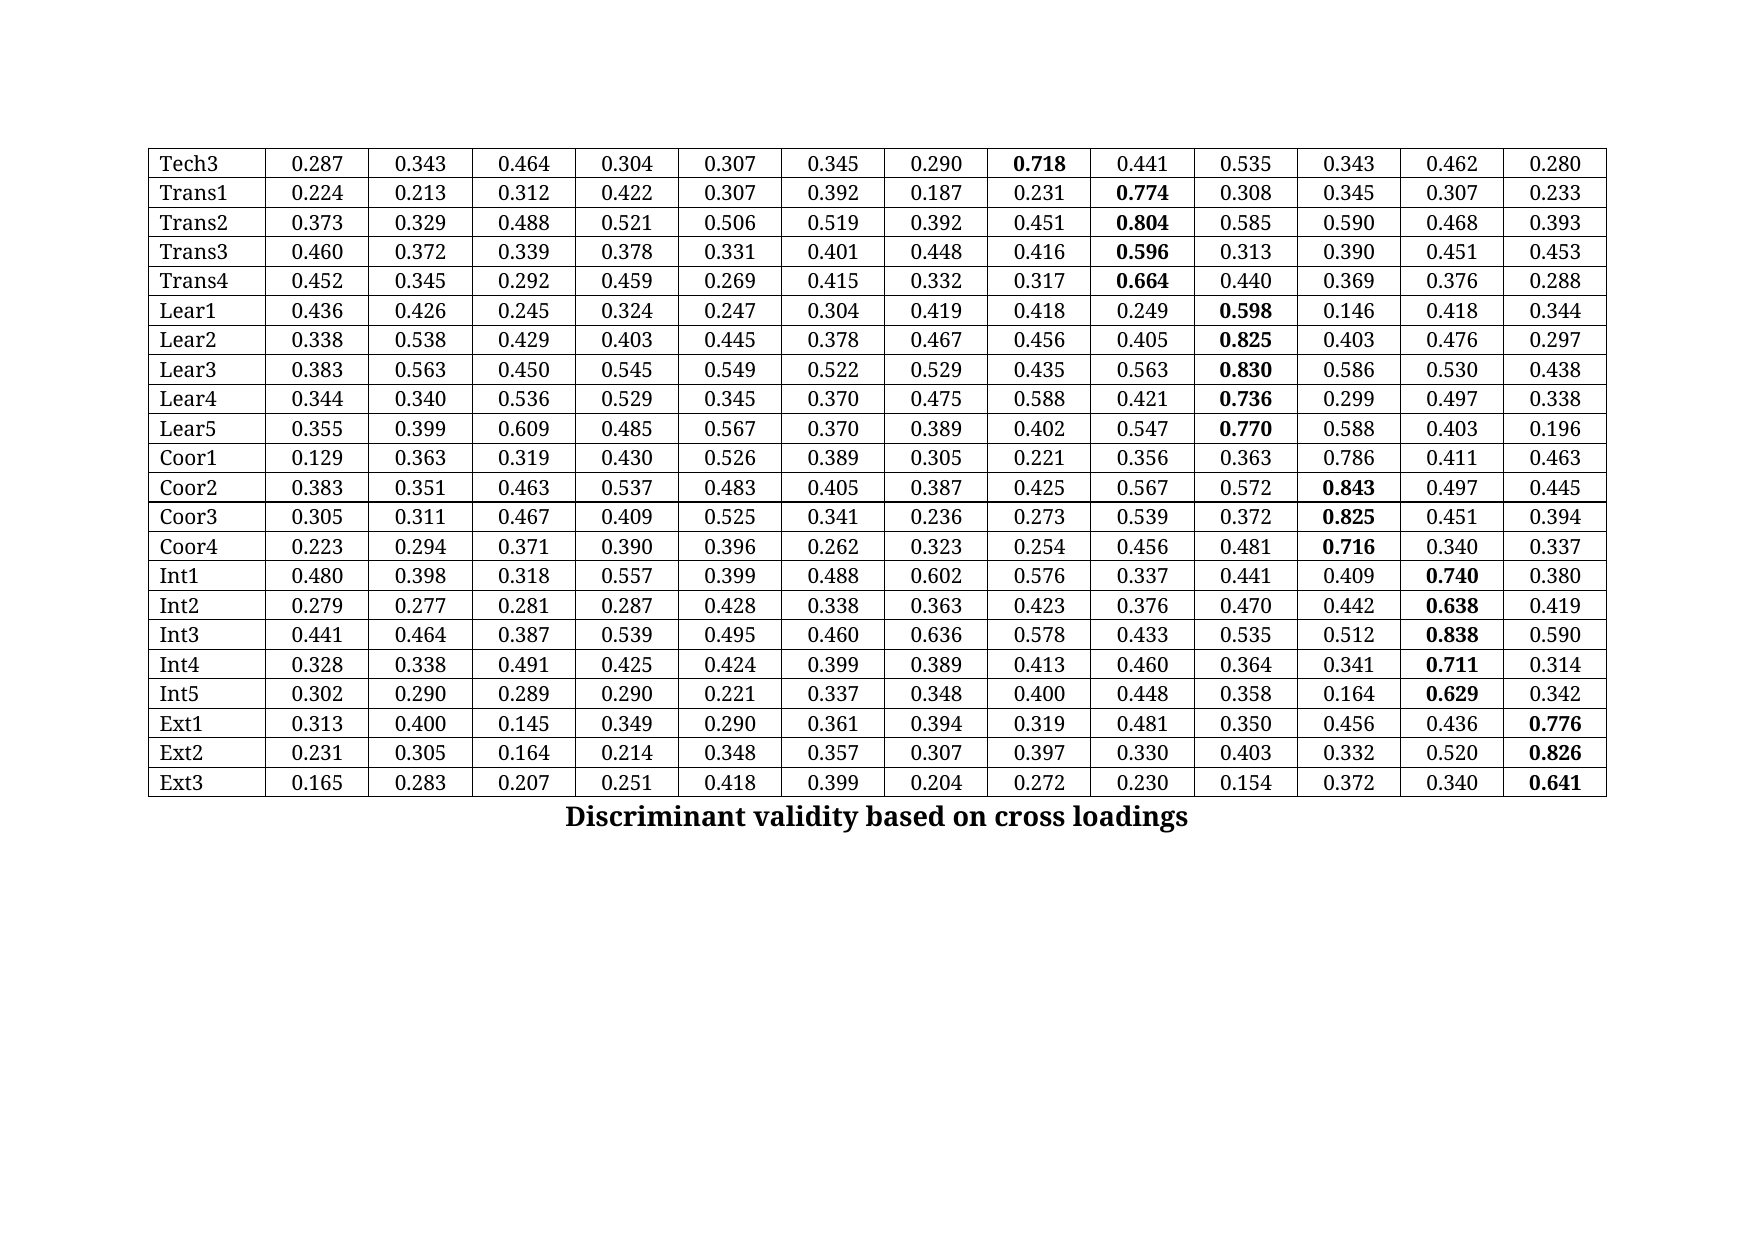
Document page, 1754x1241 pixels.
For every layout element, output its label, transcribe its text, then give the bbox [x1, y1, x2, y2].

table_cell 0.425 [988, 473, 1090, 501]
table_cell 0.204 [885, 768, 987, 796]
table_cell 0.389 [885, 650, 987, 678]
table_cell 0.400 [369, 709, 472, 737]
table_cell 0.273 [988, 503, 1090, 531]
table_cell 0.337 [1504, 532, 1606, 560]
table_cell 0.345 [782, 149, 884, 177]
table_cell 0.567 [679, 414, 781, 442]
table_cell 0.428 [679, 591, 781, 619]
table_cell 0.460 [782, 620, 884, 649]
table_cell 0.512 [1298, 620, 1400, 649]
table_cell 0.214 [576, 738, 678, 767]
table_cell 0.429 [473, 326, 575, 354]
table_cell 0.456 [988, 326, 1090, 354]
table_cell 0.403 [1298, 326, 1400, 354]
table_cell 0.448 [1091, 679, 1194, 708]
table_cell 0.305 [266, 503, 368, 531]
table_cell 0.221 [679, 679, 781, 708]
table_cell 0.277 [369, 591, 472, 619]
table_cell 0.372 [1298, 768, 1400, 796]
table_cell 0.340 [369, 385, 472, 413]
table_cell 0.283 [369, 768, 472, 796]
table_cell 0.588 [988, 385, 1090, 413]
table_cell 0.398 [369, 561, 472, 590]
table_cell 0.357 [782, 738, 884, 767]
table_cell 0.422 [576, 178, 678, 207]
table_cell 0.804 [1091, 208, 1194, 236]
table_cell Lear4 [149, 385, 265, 413]
table_cell 0.576 [988, 561, 1090, 590]
table_cell 0.463 [1504, 444, 1606, 472]
table_cell 0.470 [1195, 591, 1297, 619]
table_cell 0.521 [576, 208, 678, 236]
table_cell 0.476 [1401, 326, 1503, 354]
table_cell Trans3 [149, 237, 265, 266]
table_cell 0.372 [1195, 503, 1297, 531]
table_cell 0.351 [369, 473, 472, 501]
table_cell 0.378 [576, 237, 678, 266]
table_cell 0.313 [266, 709, 368, 737]
table_cell 0.394 [885, 709, 987, 737]
table_cell 0.403 [1401, 414, 1503, 442]
table_cell 0.536 [473, 385, 575, 413]
table_cell 0.363 [369, 444, 472, 472]
table_cell 0.530 [1401, 355, 1503, 383]
table_cell Coor1 [149, 444, 265, 472]
text Discriminant validity based on cross loadings [148, 797, 1606, 834]
table_cell 0.344 [1504, 296, 1606, 324]
table_cell 0.297 [1504, 326, 1606, 354]
table_cell 0.343 [369, 149, 472, 177]
table_cell 0.318 [473, 561, 575, 590]
table_cell 0.460 [266, 237, 368, 266]
table_cell 0.245 [473, 296, 575, 324]
table_cell 0.247 [679, 296, 781, 324]
table_cell 0.230 [1091, 768, 1194, 796]
table_cell 0.402 [988, 414, 1090, 442]
table_cell 0.254 [988, 532, 1090, 560]
table_cell 0.409 [1298, 561, 1400, 590]
table_cell 0.383 [266, 473, 368, 501]
table_cell Trans1 [149, 178, 265, 207]
table_cell 0.451 [1401, 503, 1503, 531]
table_cell 0.392 [782, 178, 884, 207]
table_cell 0.314 [1504, 650, 1606, 678]
table_cell 0.826 [1504, 738, 1606, 767]
table_cell 0.363 [1195, 444, 1297, 472]
table_cell 0.399 [679, 561, 781, 590]
table_cell 0.262 [782, 532, 884, 560]
table_cell 0.323 [885, 532, 987, 560]
table_cell Int3 [149, 620, 265, 649]
table_cell 0.305 [885, 444, 987, 472]
table_cell 0.488 [473, 208, 575, 236]
table_cell 0.433 [1091, 620, 1194, 649]
table_cell 0.340 [1401, 532, 1503, 560]
table_cell 0.164 [1298, 679, 1400, 708]
table_cell 0.529 [885, 355, 987, 383]
table_cell 0.289 [473, 679, 575, 708]
table_cell 0.378 [782, 326, 884, 354]
table_cell Lear5 [149, 414, 265, 442]
table_cell 0.629 [1401, 679, 1503, 708]
table_cell 0.445 [679, 326, 781, 354]
table_cell 0.405 [782, 473, 884, 501]
table_cell 0.409 [576, 503, 678, 531]
table_cell 0.329 [369, 208, 472, 236]
table_cell 0.563 [369, 355, 472, 383]
table_cell 0.535 [1195, 149, 1297, 177]
table_cell 0.236 [885, 503, 987, 531]
table_cell 0.483 [679, 473, 781, 501]
table_cell 0.369 [1298, 267, 1400, 295]
table_cell 0.387 [885, 473, 987, 501]
table_cell 0.187 [885, 178, 987, 207]
table_cell 0.340 [1401, 768, 1503, 796]
table_cell 0.448 [885, 237, 987, 266]
table_cell 0.423 [988, 591, 1090, 619]
table_cell 0.154 [1195, 768, 1297, 796]
table_cell 0.394 [1504, 503, 1606, 531]
table_cell 0.338 [1504, 385, 1606, 413]
table_cell 0.438 [1504, 355, 1606, 383]
table_cell 0.399 [369, 414, 472, 442]
table_cell 0.221 [988, 444, 1090, 472]
table_cell 0.776 [1504, 709, 1606, 737]
table_cell 0.269 [679, 267, 781, 295]
table_cell 0.372 [369, 237, 472, 266]
table_cell 0.396 [679, 532, 781, 560]
table_cell 0.401 [782, 237, 884, 266]
table_cell 0.145 [473, 709, 575, 737]
table_cell 0.451 [1401, 237, 1503, 266]
table_cell 0.371 [473, 532, 575, 560]
table_cell 0.165 [266, 768, 368, 796]
table_cell 0.272 [988, 768, 1090, 796]
table_cell 0.590 [1504, 620, 1606, 649]
table_cell 0.545 [576, 355, 678, 383]
table_cell 0.399 [782, 650, 884, 678]
table_cell 0.373 [266, 208, 368, 236]
table_cell Int2 [149, 591, 265, 619]
table_cell 0.251 [576, 768, 678, 796]
table_cell 0.307 [885, 738, 987, 767]
table_cell Ext2 [149, 738, 265, 767]
table_cell 0.786 [1298, 444, 1400, 472]
table_cell 0.537 [576, 473, 678, 501]
table_cell 0.456 [1298, 709, 1400, 737]
table_cell 0.664 [1091, 267, 1194, 295]
table_cell 0.405 [1091, 326, 1194, 354]
table_cell 0.338 [266, 326, 368, 354]
table_cell 0.287 [266, 149, 368, 177]
table_cell 0.355 [266, 414, 368, 442]
table_cell 0.716 [1298, 532, 1400, 560]
table_cell 0.345 [1298, 178, 1400, 207]
table_cell 0.563 [1091, 355, 1194, 383]
table_cell 0.224 [266, 178, 368, 207]
table_cell 0.287 [576, 591, 678, 619]
table_cell 0.338 [782, 591, 884, 619]
table_cell Int4 [149, 650, 265, 678]
table_cell 0.488 [782, 561, 884, 590]
table_cell 0.343 [1298, 149, 1400, 177]
table_cell 0.233 [1504, 178, 1606, 207]
table_cell 0.387 [473, 620, 575, 649]
table_cell 0.332 [885, 267, 987, 295]
table_cell 0.419 [885, 296, 987, 324]
table_cell 0.302 [266, 679, 368, 708]
table_cell 0.468 [1401, 208, 1503, 236]
table_cell 0.290 [369, 679, 472, 708]
table_cell 0.636 [885, 620, 987, 649]
table_cell 0.311 [369, 503, 472, 531]
table_cell 0.290 [885, 149, 987, 177]
table_cell 0.770 [1195, 414, 1297, 442]
table_cell 0.585 [1195, 208, 1297, 236]
table_cell 0.525 [679, 503, 781, 531]
table_cell 0.361 [782, 709, 884, 737]
table_cell 0.442 [1298, 591, 1400, 619]
table_cell 0.341 [782, 503, 884, 531]
table_cell 0.538 [369, 326, 472, 354]
table_cell 0.299 [1298, 385, 1400, 413]
table_cell 0.413 [988, 650, 1090, 678]
table_cell 0.312 [473, 178, 575, 207]
table_cell Coor2 [149, 473, 265, 501]
table_cell 0.348 [679, 738, 781, 767]
table_cell 0.356 [1091, 444, 1194, 472]
table_cell Int1 [149, 561, 265, 590]
table_cell 0.485 [576, 414, 678, 442]
table_cell 0.341 [1298, 650, 1400, 678]
table_cell 0.146 [1298, 296, 1400, 324]
table_cell 0.424 [679, 650, 781, 678]
table_cell 0.843 [1298, 473, 1400, 501]
table_cell 0.294 [369, 532, 472, 560]
table_cell 0.288 [1504, 267, 1606, 295]
table_cell 0.290 [576, 679, 678, 708]
table_cell 0.529 [576, 385, 678, 413]
table_cell 0.539 [576, 620, 678, 649]
table_cell 0.441 [1091, 149, 1194, 177]
table_cell 0.467 [885, 326, 987, 354]
table_cell 0.609 [473, 414, 575, 442]
table_cell 0.586 [1298, 355, 1400, 383]
table_cell 0.319 [473, 444, 575, 472]
table_cell 0.164 [473, 738, 575, 767]
table_cell Int5 [149, 679, 265, 708]
table_cell 0.397 [988, 738, 1090, 767]
table_cell 0.345 [679, 385, 781, 413]
table_cell 0.389 [885, 414, 987, 442]
table_cell Trans2 [149, 208, 265, 236]
table_cell 0.462 [1401, 149, 1503, 177]
table_cell Lear3 [149, 355, 265, 383]
table_cell 0.825 [1298, 503, 1400, 531]
table_cell 0.421 [1091, 385, 1194, 413]
table_cell 0.436 [266, 296, 368, 324]
table_cell 0.535 [1195, 620, 1297, 649]
table_cell 0.441 [1195, 561, 1297, 590]
table_cell 0.376 [1401, 267, 1503, 295]
table_cell 0.491 [473, 650, 575, 678]
table_cell 0.435 [988, 355, 1090, 383]
table_cell 0.459 [576, 267, 678, 295]
table_cell 0.463 [473, 473, 575, 501]
table_cell 0.567 [1091, 473, 1194, 501]
table_cell 0.596 [1091, 237, 1194, 266]
table_cell 0.370 [782, 385, 884, 413]
table_cell 0.328 [266, 650, 368, 678]
table_cell 0.460 [1091, 650, 1194, 678]
table_cell 0.307 [679, 149, 781, 177]
table_cell 0.348 [885, 679, 987, 708]
table_cell 0.304 [576, 149, 678, 177]
table_cell 0.390 [576, 532, 678, 560]
table_cell 0.364 [1195, 650, 1297, 678]
table_cell 0.380 [1504, 561, 1606, 590]
table_cell Ext3 [149, 768, 265, 796]
table_cell 0.392 [885, 208, 987, 236]
table_cell 0.399 [782, 768, 884, 796]
table_cell 0.588 [1298, 414, 1400, 442]
table_cell 0.519 [782, 208, 884, 236]
table_cell 0.279 [266, 591, 368, 619]
table_cell Coor4 [149, 532, 265, 560]
table_cell 0.403 [576, 326, 678, 354]
table_cell 0.280 [1504, 149, 1606, 177]
table_cell 0.338 [369, 650, 472, 678]
table_cell 0.418 [1401, 296, 1503, 324]
table_cell 0.324 [576, 296, 678, 324]
table_cell Lear2 [149, 326, 265, 354]
table_cell 0.450 [473, 355, 575, 383]
table_cell Coor3 [149, 503, 265, 531]
table_cell 0.598 [1195, 296, 1297, 324]
table_cell 0.497 [1401, 473, 1503, 501]
table_cell 0.403 [1195, 738, 1297, 767]
table_cell 0.411 [1401, 444, 1503, 472]
table_cell 0.838 [1401, 620, 1503, 649]
table_cell 0.475 [885, 385, 987, 413]
table_cell 0.350 [1195, 709, 1297, 737]
table_cell 0.440 [1195, 267, 1297, 295]
table_cell 0.330 [1091, 738, 1194, 767]
table_cell 0.830 [1195, 355, 1297, 383]
table_cell 0.497 [1401, 385, 1503, 413]
table_cell 0.711 [1401, 650, 1503, 678]
table_cell 0.464 [369, 620, 472, 649]
table_cell 0.441 [266, 620, 368, 649]
table_cell 0.436 [1401, 709, 1503, 737]
table_cell 0.480 [266, 561, 368, 590]
table_cell 0.281 [473, 591, 575, 619]
table_cell 0.740 [1401, 561, 1503, 590]
table_cell 0.349 [576, 709, 678, 737]
table_cell 0.304 [782, 296, 884, 324]
table_cell 0.774 [1091, 178, 1194, 207]
table_cell 0.506 [679, 208, 781, 236]
table_cell 0.393 [1504, 208, 1606, 236]
table_cell Tech3 [149, 149, 265, 177]
table_cell 0.332 [1298, 738, 1400, 767]
table_cell 0.549 [679, 355, 781, 383]
table_cell 0.290 [679, 709, 781, 737]
table_cell Trans4 [149, 267, 265, 295]
table_cell 0.339 [473, 237, 575, 266]
table_cell 0.456 [1091, 532, 1194, 560]
table_cell 0.249 [1091, 296, 1194, 324]
table_cell 0.590 [1298, 208, 1400, 236]
table_cell 0.539 [1091, 503, 1194, 531]
table_cell 0.331 [679, 237, 781, 266]
table_cell 0.376 [1091, 591, 1194, 619]
table_cell 0.425 [576, 650, 678, 678]
table_cell 0.526 [679, 444, 781, 472]
table_cell Lear1 [149, 296, 265, 324]
table_cell 0.481 [1195, 532, 1297, 560]
table_cell 0.344 [266, 385, 368, 413]
table_cell 0.231 [266, 738, 368, 767]
table_cell 0.481 [1091, 709, 1194, 737]
table_cell 0.363 [885, 591, 987, 619]
table_cell 0.825 [1195, 326, 1297, 354]
table_cell 0.400 [988, 679, 1090, 708]
table_cell 0.337 [1091, 561, 1194, 590]
table_cell 0.370 [782, 414, 884, 442]
table_cell 0.213 [369, 178, 472, 207]
table_cell 0.426 [369, 296, 472, 324]
table_cell 0.308 [1195, 178, 1297, 207]
table_cell 0.520 [1401, 738, 1503, 767]
table_cell 0.451 [988, 208, 1090, 236]
table_cell 0.317 [988, 267, 1090, 295]
table_cell 0.389 [782, 444, 884, 472]
table_cell 0.415 [782, 267, 884, 295]
table_cell 0.231 [988, 178, 1090, 207]
table_cell 0.305 [369, 738, 472, 767]
table_cell 0.557 [576, 561, 678, 590]
table_cell 0.416 [988, 237, 1090, 266]
table_cell 0.390 [1298, 237, 1400, 266]
table_cell 0.445 [1504, 473, 1606, 501]
table_cell 0.453 [1504, 237, 1606, 266]
table_cell 0.129 [266, 444, 368, 472]
table_cell 0.313 [1195, 237, 1297, 266]
table_cell 0.495 [679, 620, 781, 649]
table_cell 0.337 [782, 679, 884, 708]
table_cell 0.578 [988, 620, 1090, 649]
table_cell 0.464 [473, 149, 575, 177]
table_cell 0.452 [266, 267, 368, 295]
table_cell 0.319 [988, 709, 1090, 737]
table_cell 0.342 [1504, 679, 1606, 708]
table_cell 0.383 [266, 355, 368, 383]
table_cell 0.196 [1504, 414, 1606, 442]
table_cell 0.223 [266, 532, 368, 560]
table_cell 0.307 [679, 178, 781, 207]
table_cell 0.418 [988, 296, 1090, 324]
table_cell 0.430 [576, 444, 678, 472]
table_cell Ext1 [149, 709, 265, 737]
table_cell 0.207 [473, 768, 575, 796]
table_cell 0.602 [885, 561, 987, 590]
table_cell 0.641 [1504, 768, 1606, 796]
table_cell 0.419 [1504, 591, 1606, 619]
table_cell 0.736 [1195, 385, 1297, 413]
table_cell 0.572 [1195, 473, 1297, 501]
table_cell 0.307 [1401, 178, 1503, 207]
table_cell 0.358 [1195, 679, 1297, 708]
table_cell 0.718 [988, 149, 1090, 177]
table_cell 0.418 [679, 768, 781, 796]
table_cell 0.292 [473, 267, 575, 295]
table_cell 0.345 [369, 267, 472, 295]
table_cell 0.638 [1401, 591, 1503, 619]
table_cell 0.547 [1091, 414, 1194, 442]
table_cell 0.467 [473, 503, 575, 531]
table_cell 0.522 [782, 355, 884, 383]
